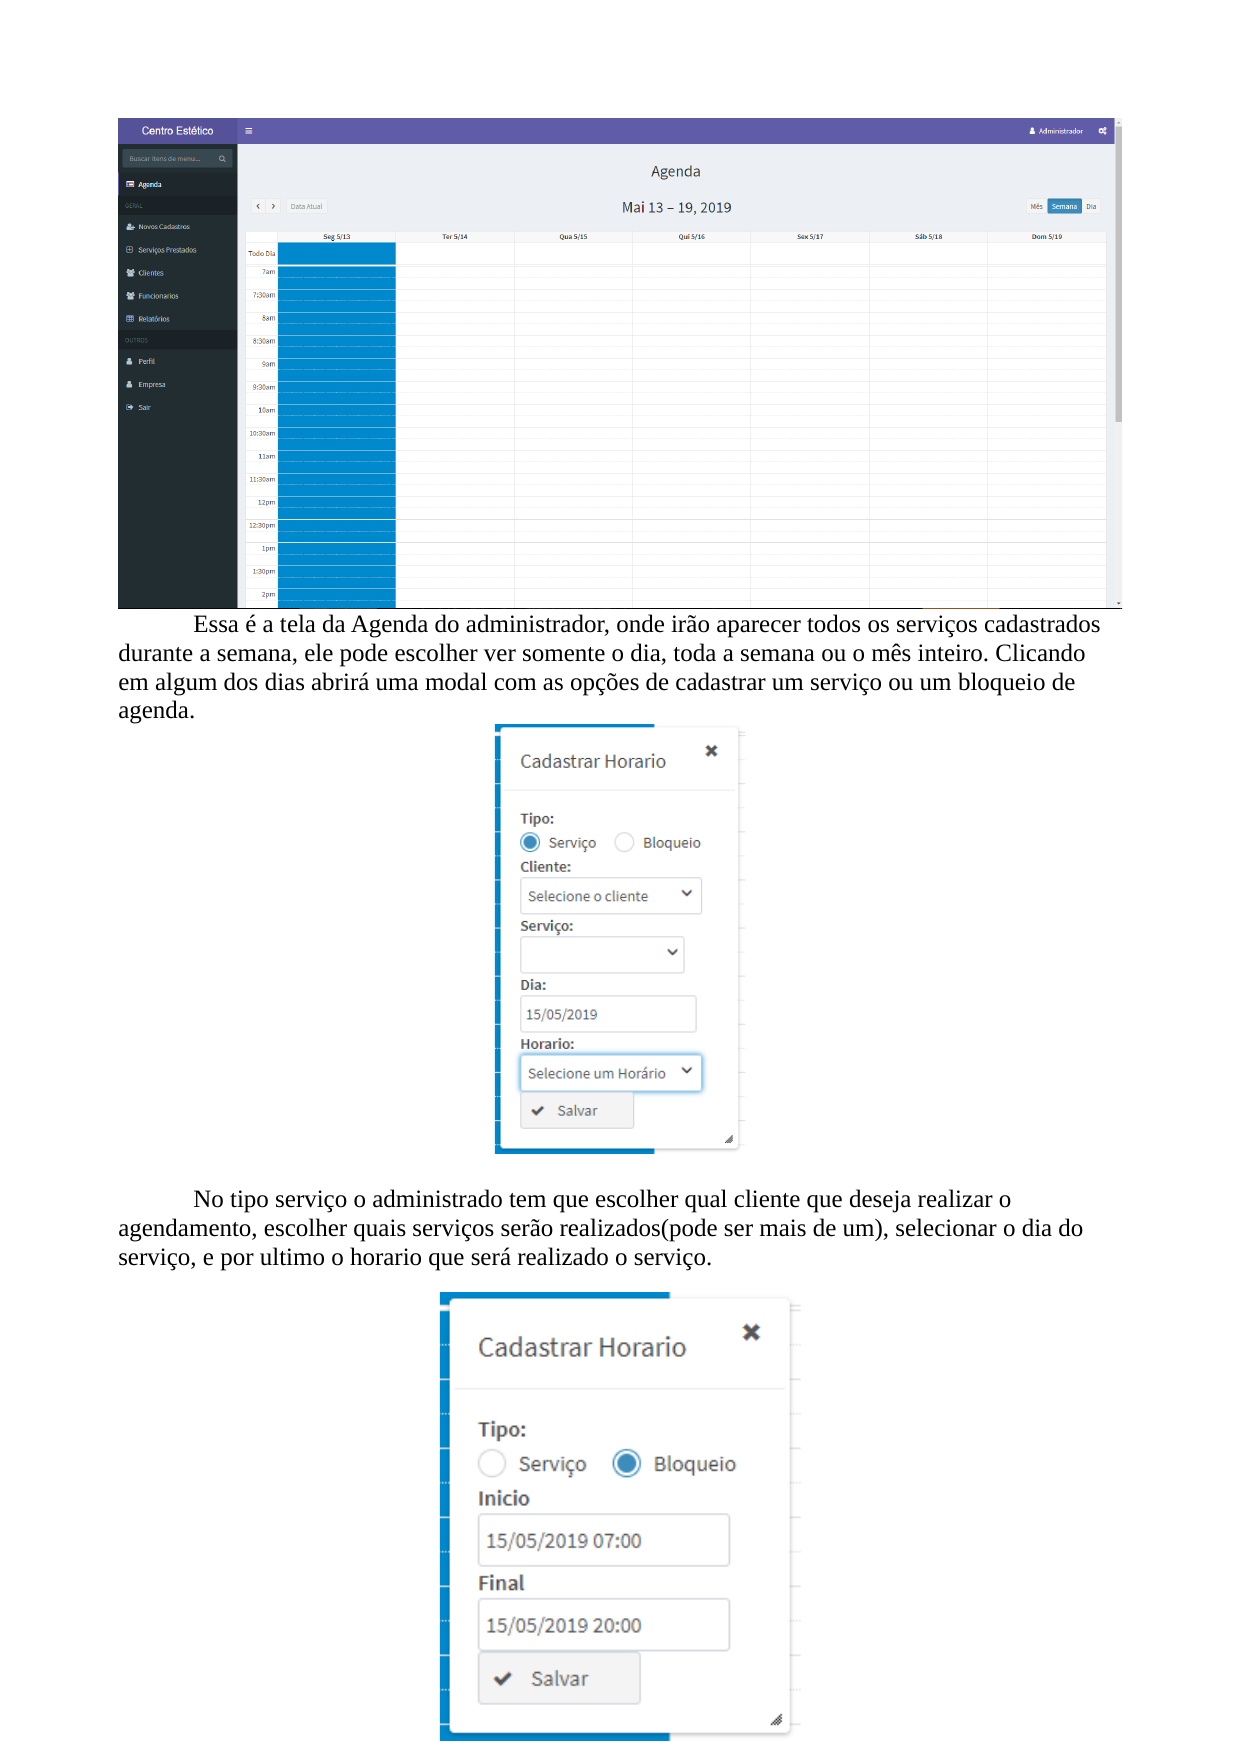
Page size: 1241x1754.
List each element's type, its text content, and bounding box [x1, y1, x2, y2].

picture [118, 118, 1123, 609]
text No tipo serviço o administrado tem que escolher qual cliente que deseja realizar o agendamento, escolher quais serviços serão realizados(pode ser mais de um), selecionar o dia do serviço, e por ultimo o horario que será realizado o serviço. [118, 1184, 1122, 1270]
picture [494, 724, 746, 1154]
text Essa é a tela da Agenda do administrador, onde irão aparecer todos os serviços cadastrados durante a semana, ele pode escolher ver somente o dia, toda a semana ou o mês inteiro. Clicando em algum dos dias abrirá uma modal com as opções de cadastrar um serviço ou um bloqueio de agenda. [118, 609, 1122, 724]
picture [439, 1292, 801, 1741]
